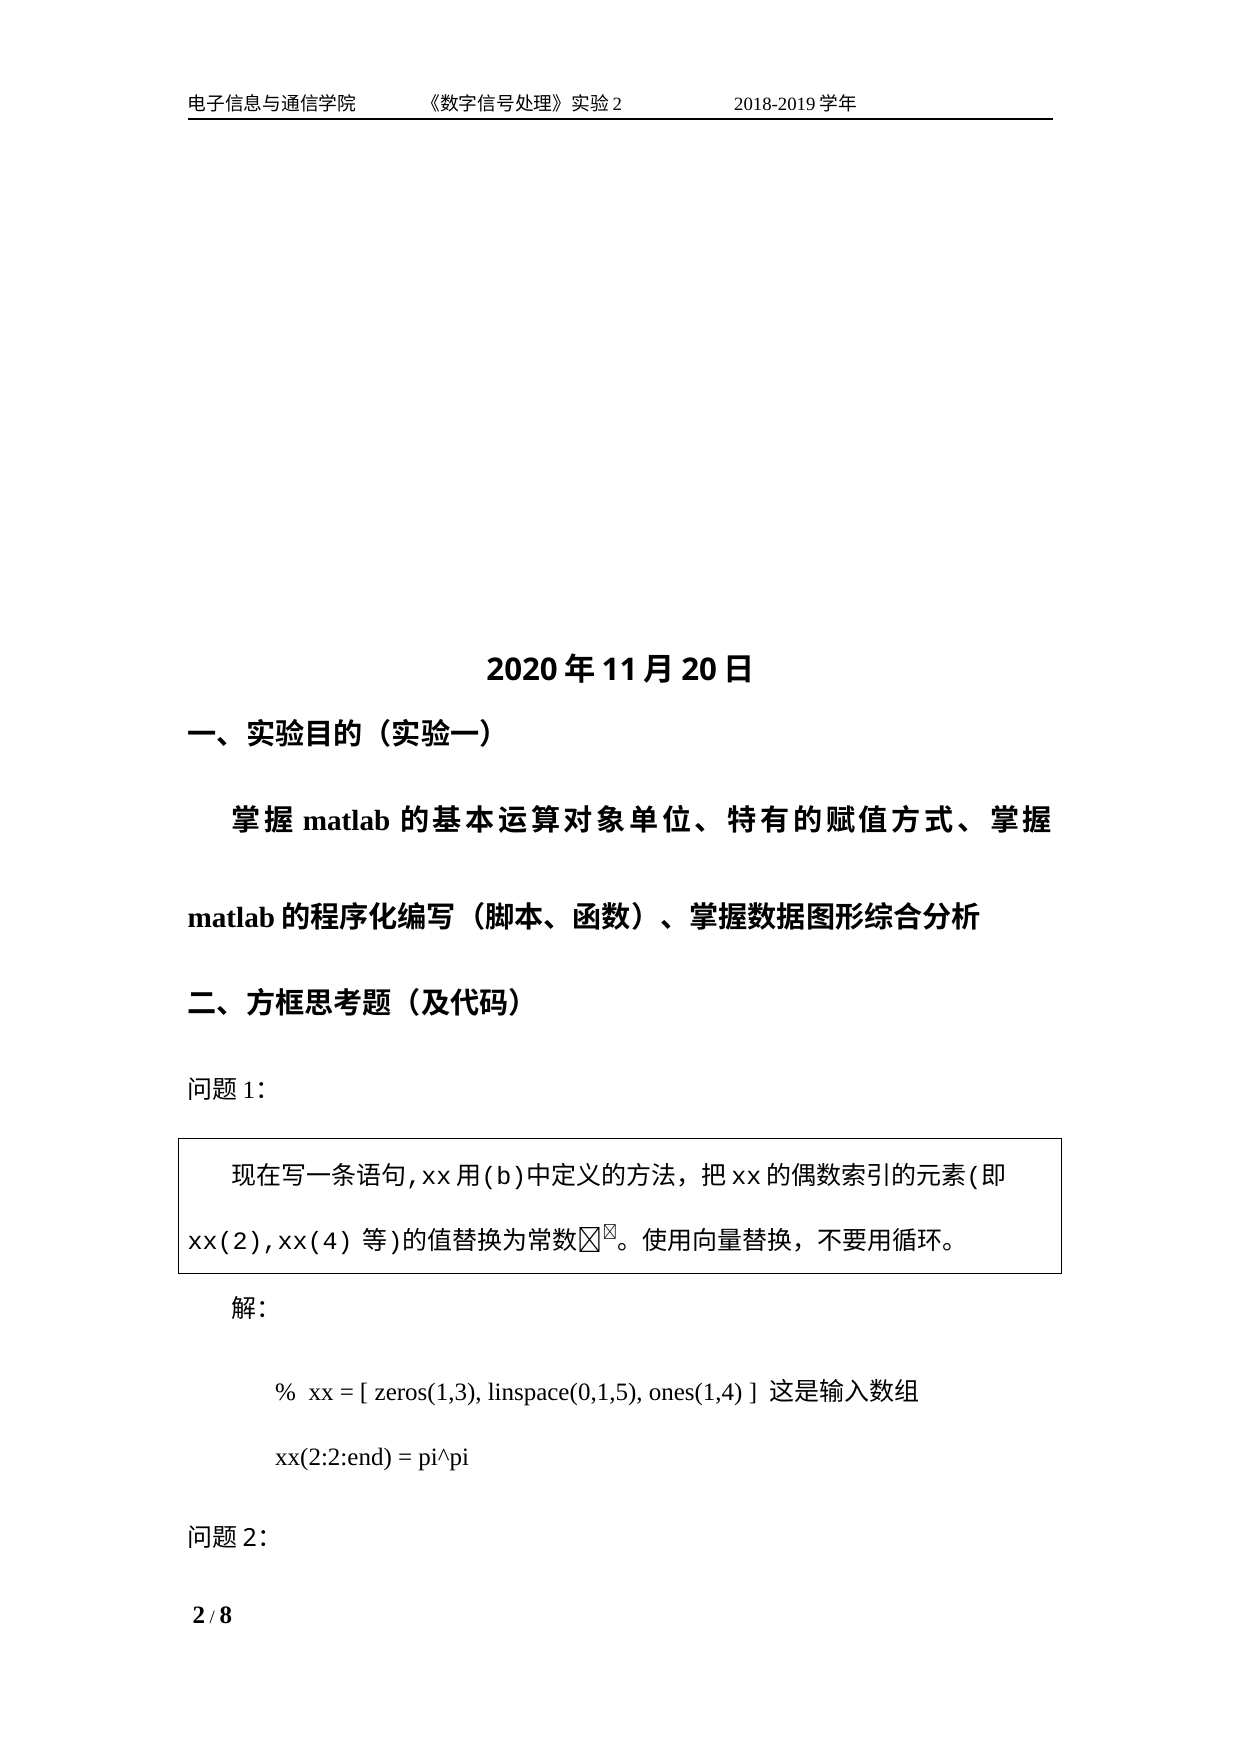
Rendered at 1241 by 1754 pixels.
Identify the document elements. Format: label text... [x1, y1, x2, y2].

text 一、实验目的（实验一） [187, 699, 1053, 764]
text 问题1： [187, 1055, 1053, 1120]
text 2020年11月20日 [187, 634, 1053, 699]
text 二、方框思考题（及代码） [187, 969, 1053, 1034]
text 现在写一条语句,xx用(b)中定义的方法，把xx的偶数索引的元素(即xx(2),xx(4) 等)的值替换为常数。使用向量替换，不要用循环。 [179, 1139, 1061, 1273]
text % xx = [ zeros(1,3), linspace(0,1,5), ones(1,4) ] 这是输入数组 [231, 1357, 1053, 1422]
text 掌握matlab的基本运算对象单位、特有的赋值方式、掌握matlab的程序化编写（脚本、函数）、掌握数据图形综合分析 [187, 785, 1053, 947]
text xx(2:2:end) = pi^pi [231, 1440, 1053, 1473]
text 解： [187, 1274, 1053, 1339]
text 问题2： [187, 1503, 1053, 1568]
